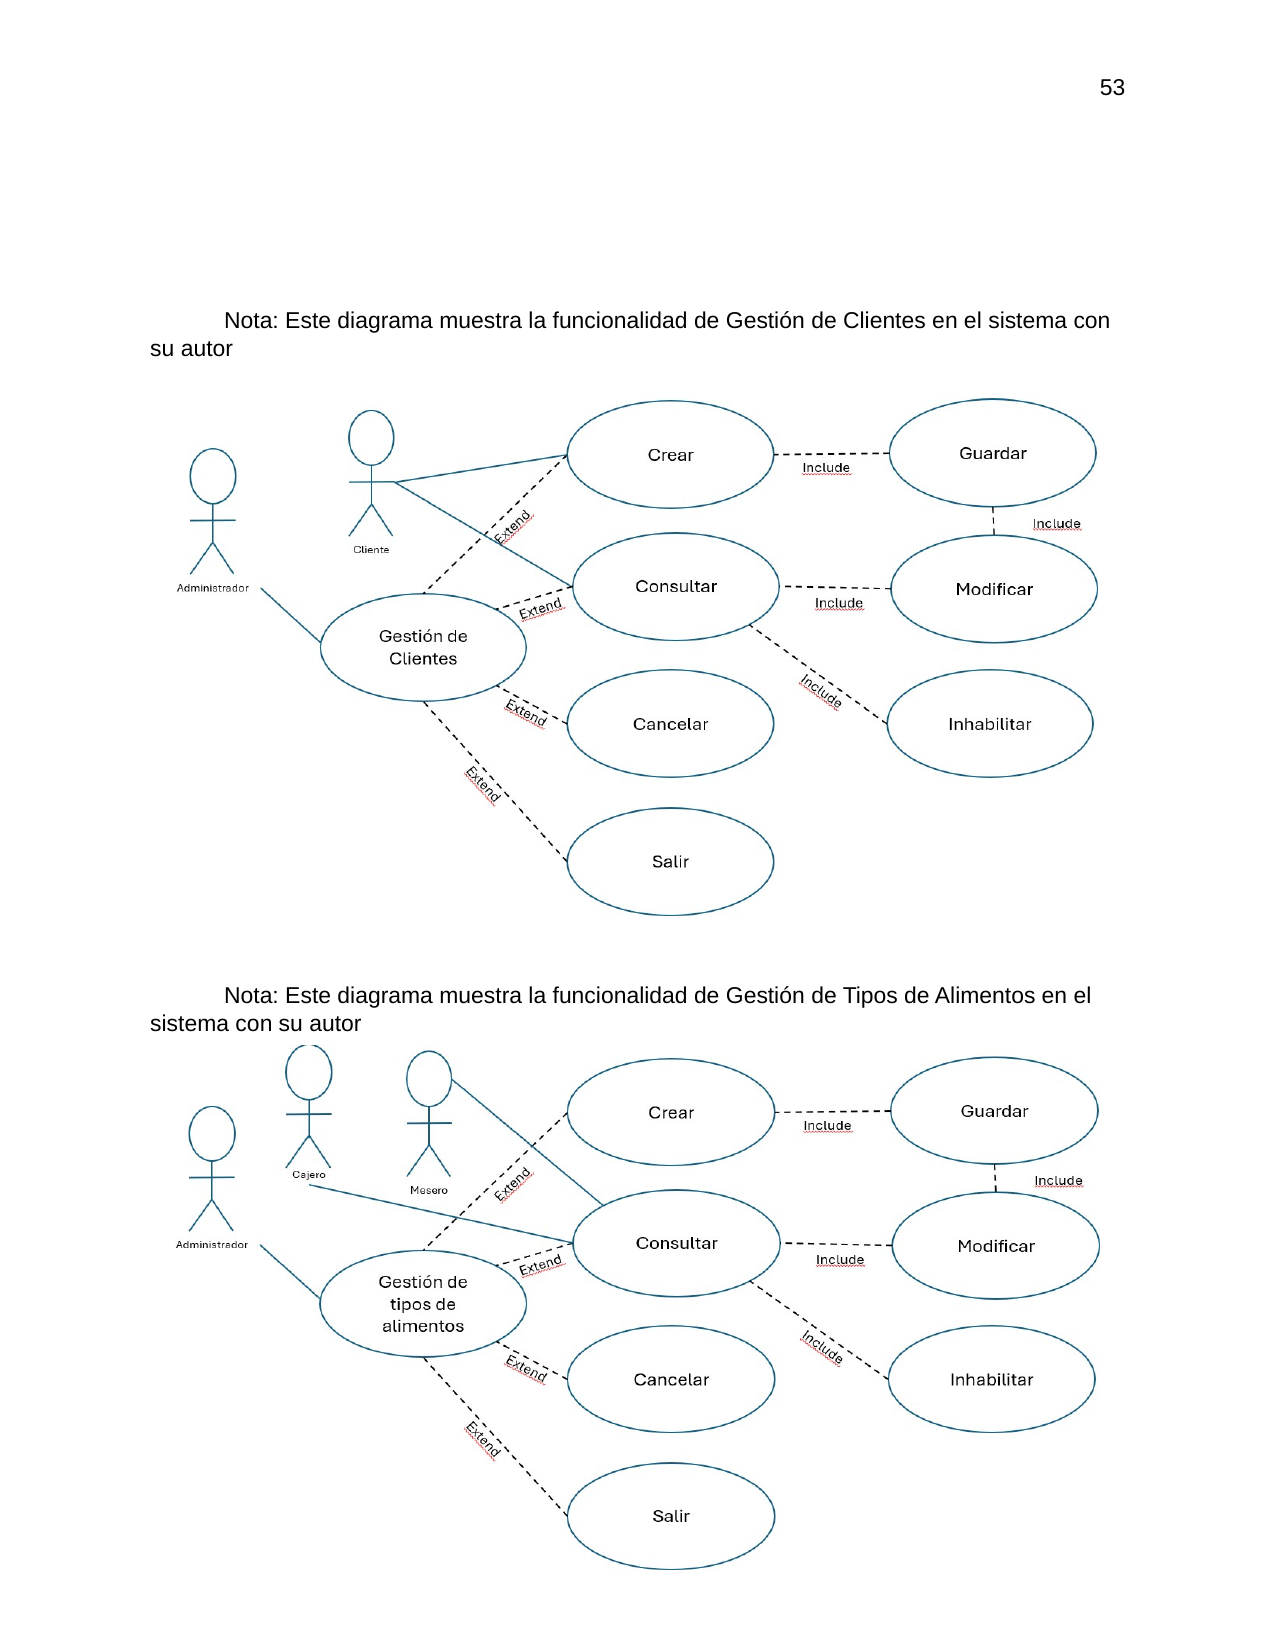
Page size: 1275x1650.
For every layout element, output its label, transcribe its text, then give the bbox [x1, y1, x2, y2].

picture [175, 1045, 1100, 1570]
picture [176, 398, 1098, 916]
text Nota: Este diagrama muestra la funcionalidad de Gestión de Tipos de Alimentos en el sistema con su autor [150, 982, 1125, 1037]
text Nota: Este diagrama muestra la funcionalidad de Gestión de Clientes en el sistema con su autor [150, 307, 1125, 362]
